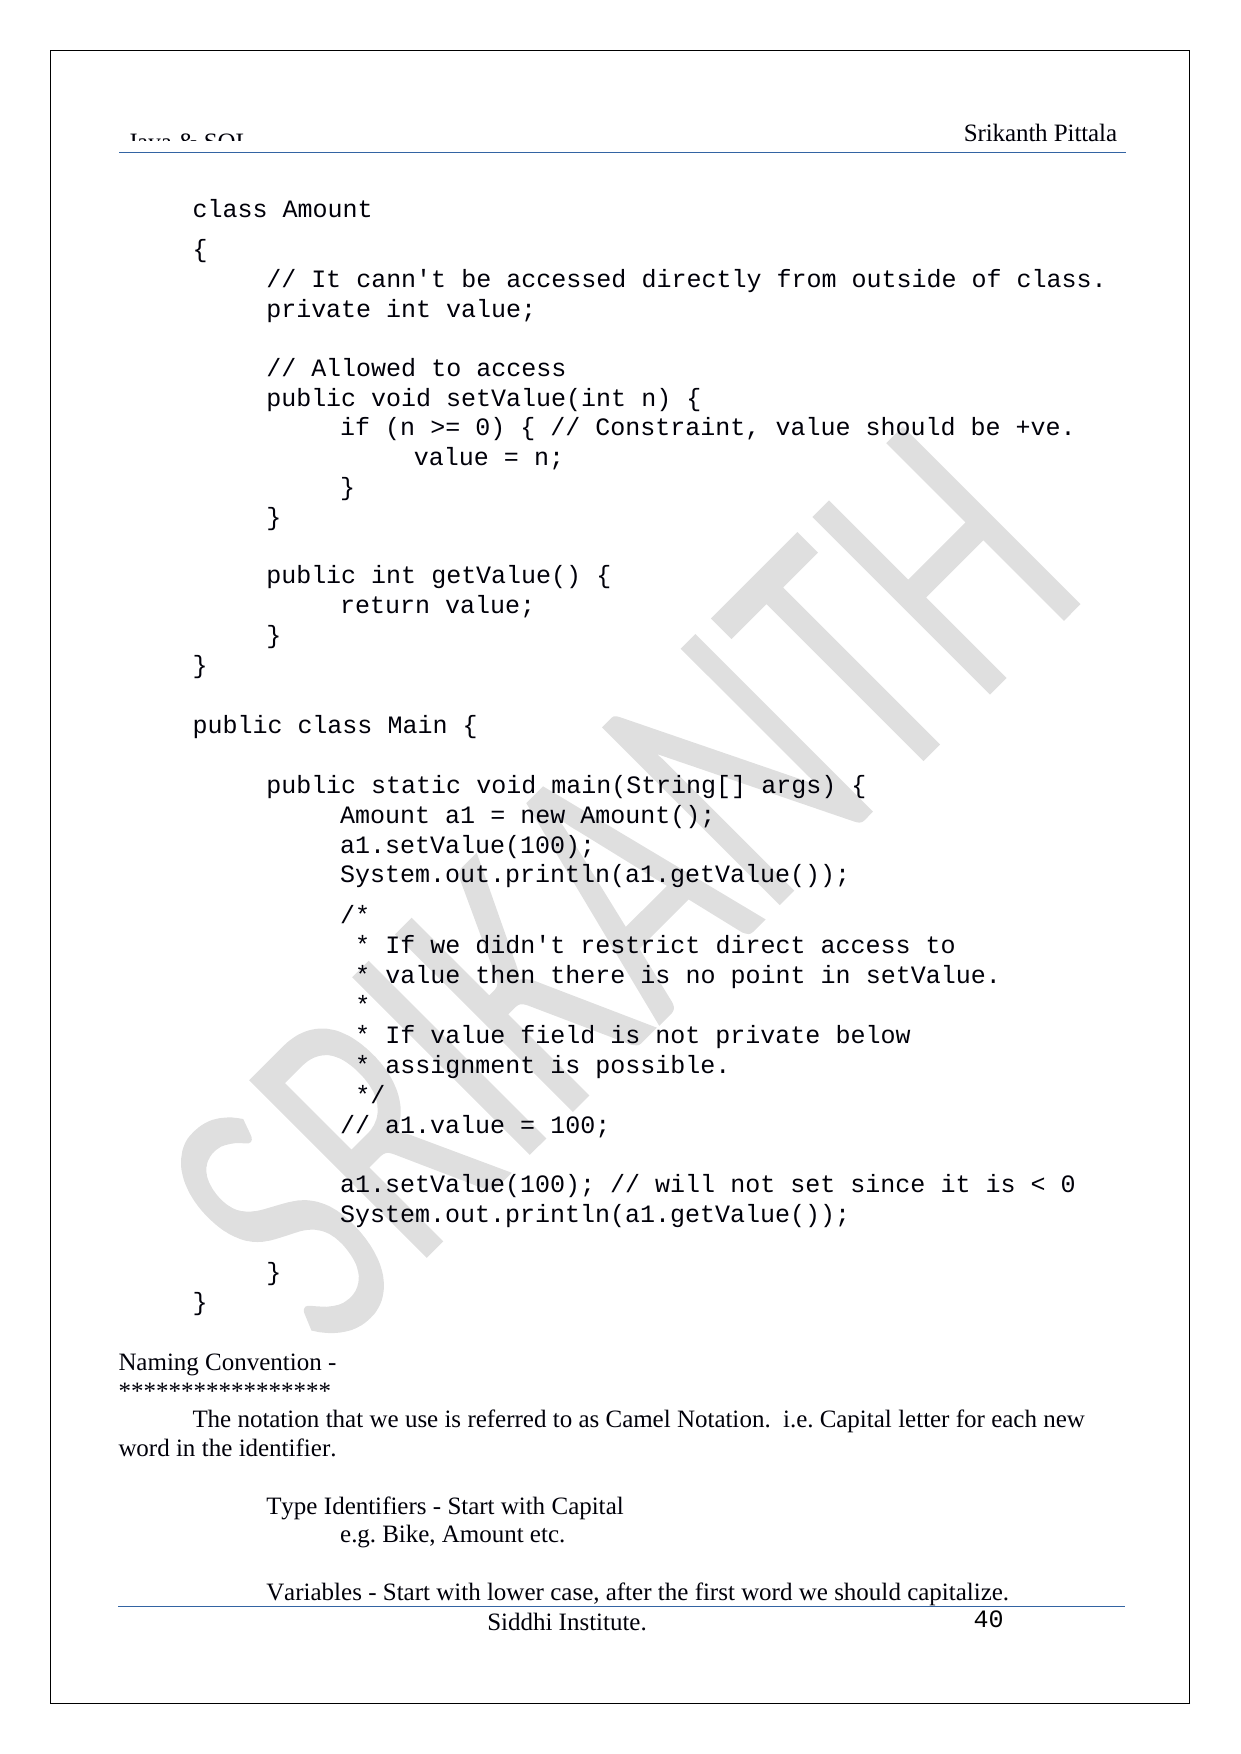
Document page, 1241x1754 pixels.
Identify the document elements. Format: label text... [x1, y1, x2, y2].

text class Amount [192, 197, 1134, 225]
text Variables - Start with lower case, after the first word we should capitalize. [266, 1577, 1134, 1606]
text /* [340, 903, 1134, 931]
text The notation that we use is referred to as Camel Notation. i.e. Capital letter for each new word in the identifier. [118, 1404, 1110, 1462]
text // a1.value = ­100; [340, 1113, 1134, 1141]
text if (n >= 0) { // Constraint, value should be +ve. value = n; [340, 415, 1078, 473]
text // It cann't be accessed directly from outside of class. [266, 267, 1134, 295]
text private int value; [266, 297, 1134, 325]
text // Allowed to access [266, 355, 1134, 384]
list If we didn't restrict direct access to [355, 933, 1134, 961]
text */ [355, 1083, 1134, 1111]
text public static void main(String[] args) { Amount a1 = new Amount(); a1.setValue(100); System.out.println(a1.getValue()); [266, 773, 869, 890]
text } [266, 1260, 1134, 1288]
text Naming Convention - [118, 1347, 1134, 1376]
text } [340, 475, 1134, 503]
text a1.setValue(­100); // will not set since it is < 0 System.out.println(a1.getValue()); [340, 1172, 1134, 1230]
text e.g. Bike, Amount etc. [340, 1519, 1134, 1548]
text { [192, 236, 1134, 265]
text } [192, 653, 1134, 681]
text } [266, 623, 1134, 651]
text public int getValue() { return value; [266, 563, 614, 621]
list value then there is no point in setValue. [355, 963, 1134, 991]
text } [266, 505, 1134, 533]
text } [192, 1290, 1134, 1318]
text public void setValue(int n) { [266, 385, 1134, 414]
list assignment is possible. [355, 1053, 1134, 1081]
list If value field is not private below [355, 1023, 1134, 1051]
text ***************** [118, 1376, 1134, 1404]
text Type Identifiers - Start with Capital [266, 1491, 1134, 1519]
text * [355, 993, 1134, 1021]
text public class Main { [192, 713, 1134, 741]
